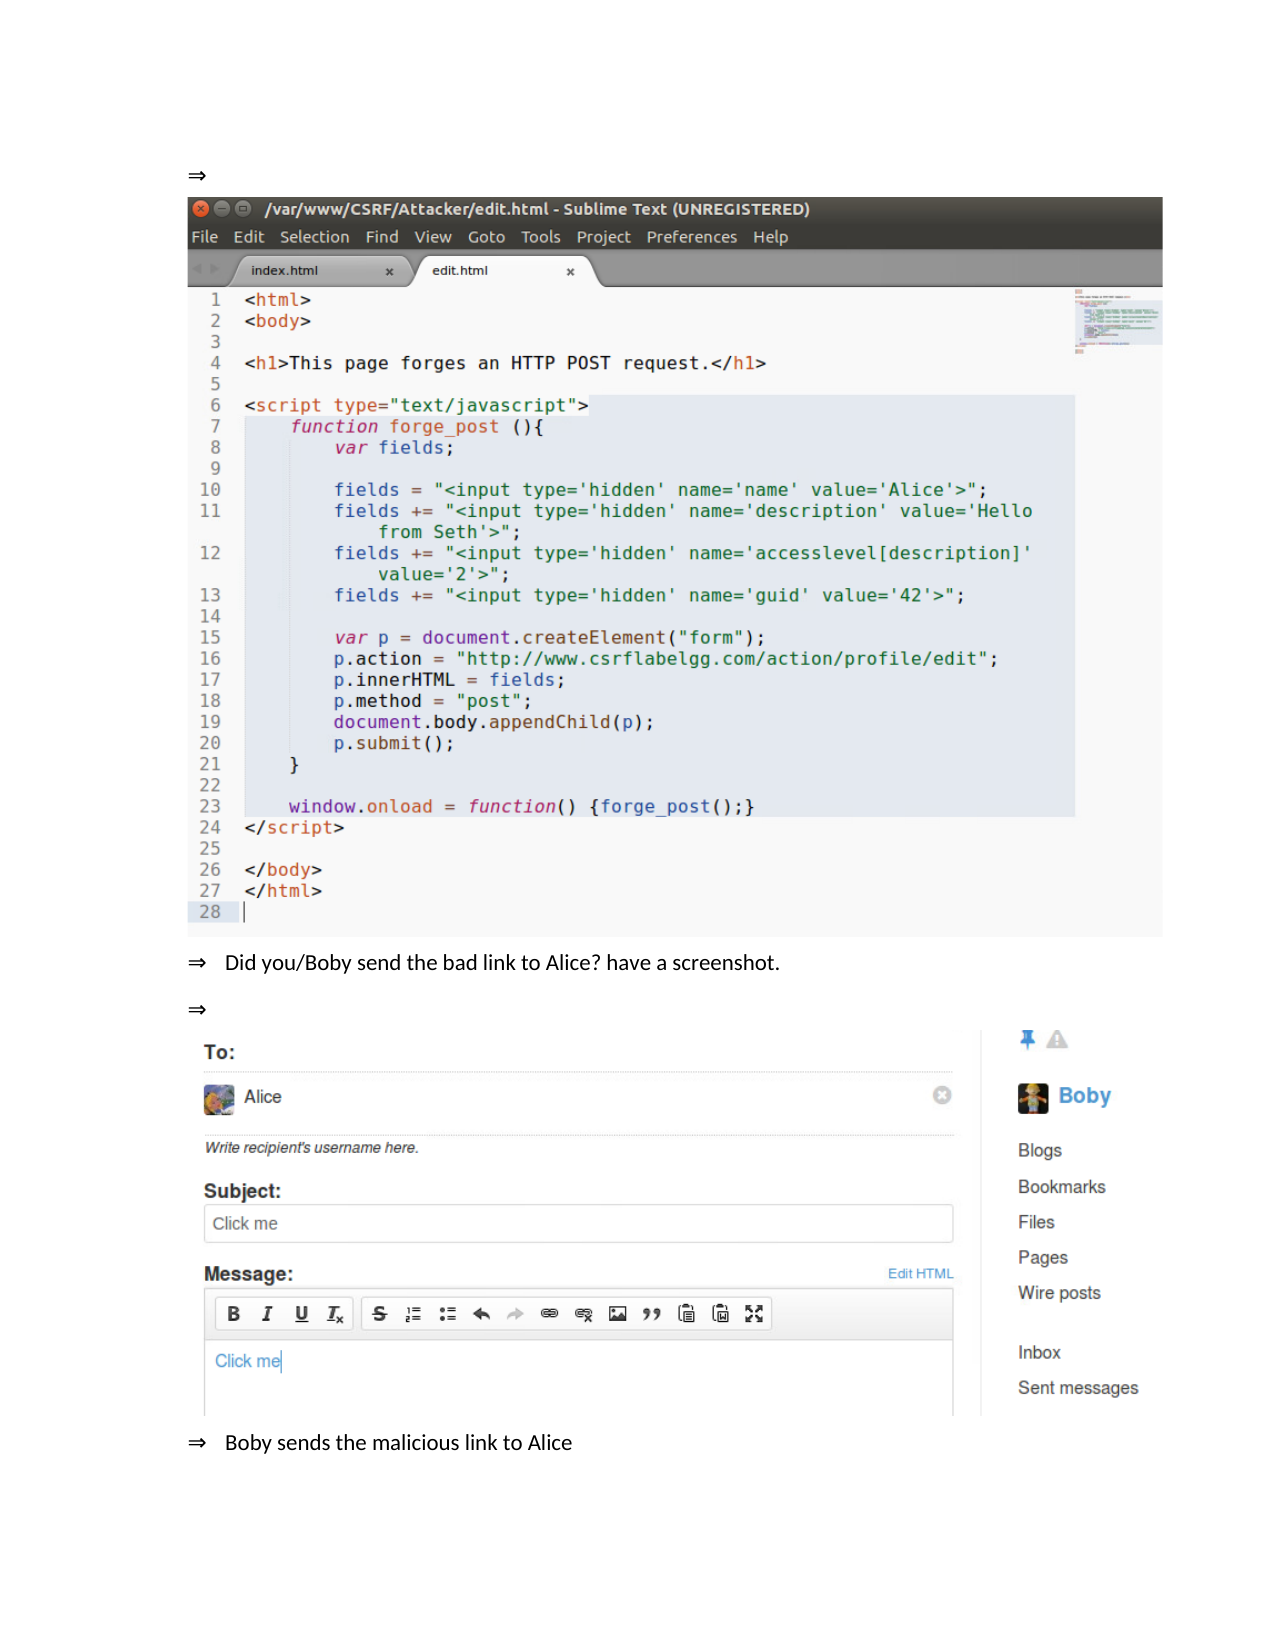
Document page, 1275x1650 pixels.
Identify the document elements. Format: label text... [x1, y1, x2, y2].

picture [187, 1030, 1163, 1416]
picture [187, 197, 1163, 937]
list Did you/Boby send the bad link to Alice? have a screenshot. [187, 937, 1125, 983]
list Boby sends the malicious link to Alice [187, 1416, 1125, 1463]
